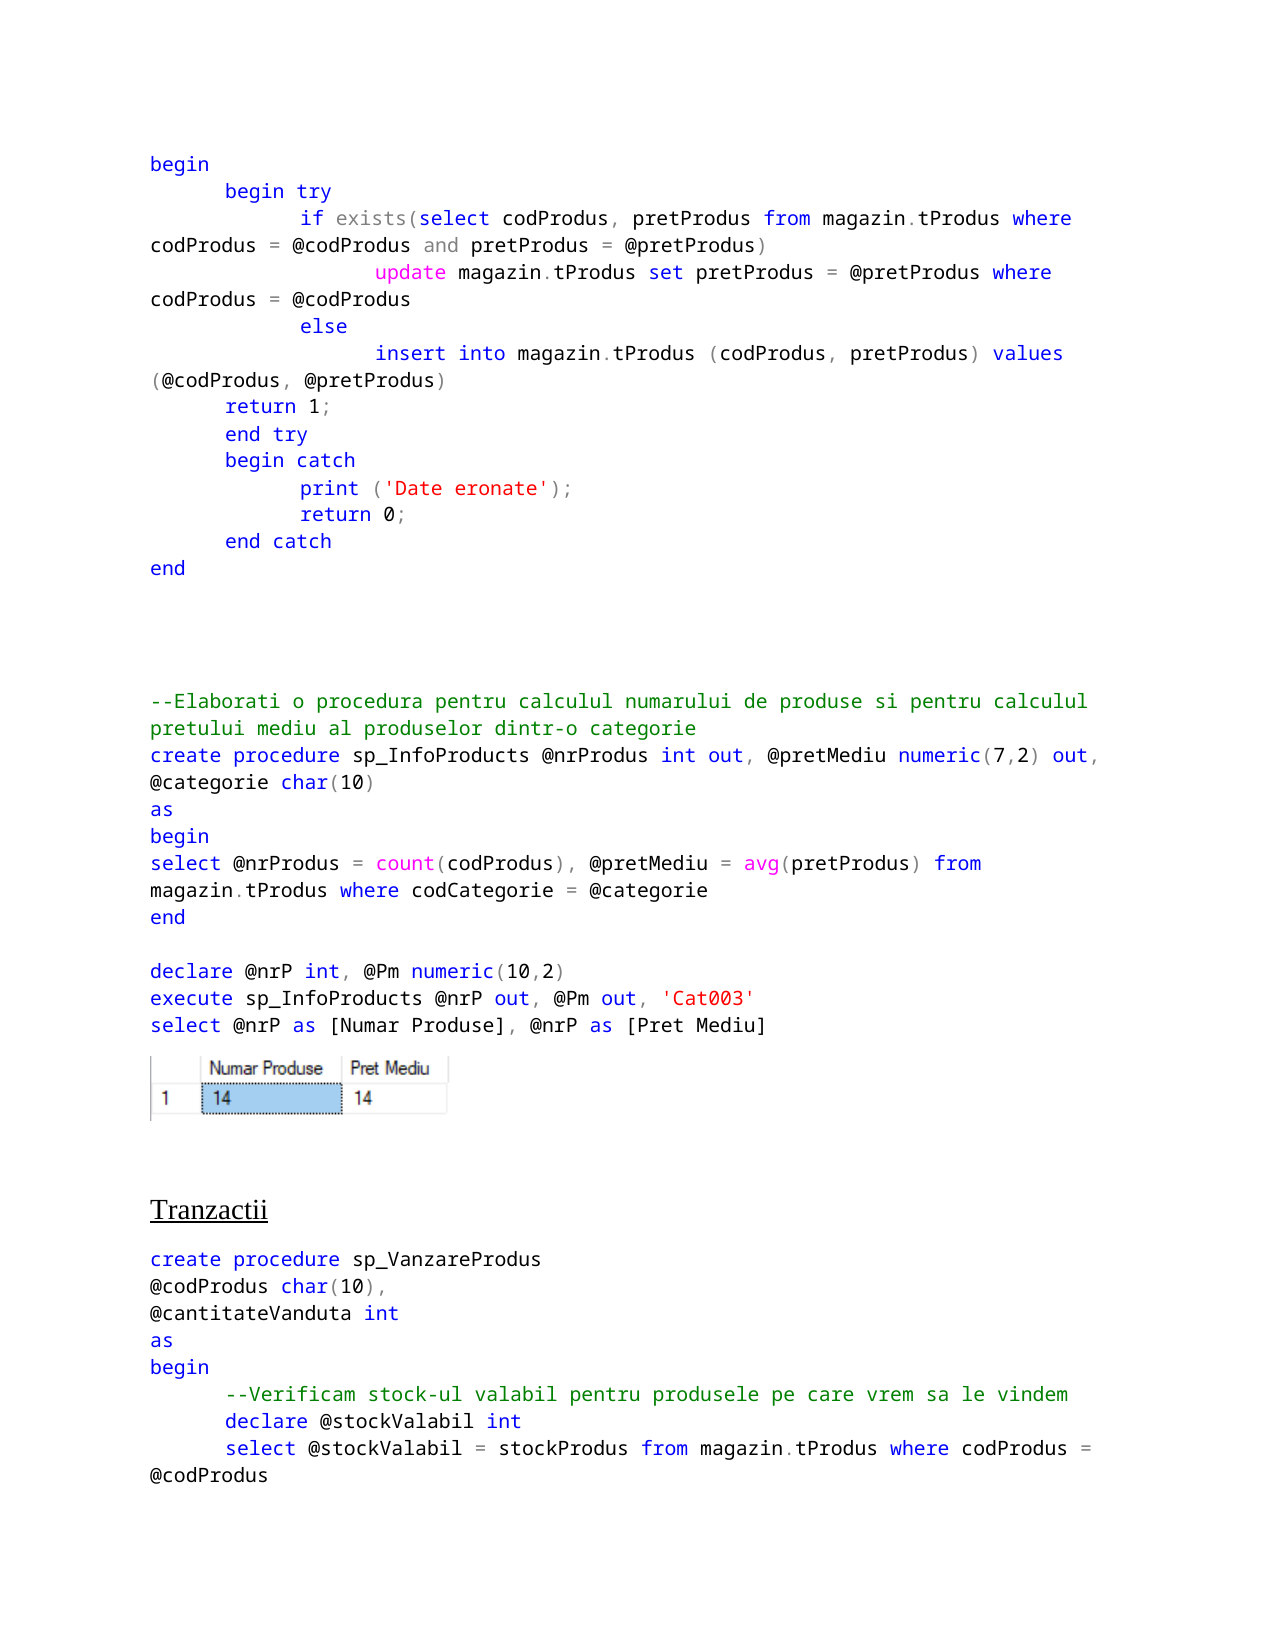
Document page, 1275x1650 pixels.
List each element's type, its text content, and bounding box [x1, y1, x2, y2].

text begin [150, 150, 1125, 177]
text update magazin.tProdus set pretProdus = @pretProdus where codProdus = @codProdus [150, 258, 1125, 312]
text as [150, 795, 1125, 822]
text select @stockValabil = stockProdus from magazin.tProdus where codProdus = @codProdus [150, 1434, 1125, 1488]
text @codProdus char(10), [150, 1272, 1125, 1299]
text --Verificam stock-ul valabil pentru produsele pe care vrem sa le vindem [150, 1380, 1125, 1407]
text declare @stockValabil int [150, 1407, 1125, 1434]
text end catch [150, 528, 1125, 555]
text return 1; [150, 393, 1125, 420]
text as [150, 1326, 1125, 1353]
text begin catch [150, 447, 1125, 474]
text return 0; [150, 501, 1125, 528]
picture [150, 1056, 451, 1121]
text select @nrP as [Numar Produse], @nrP as [Pret Mediu] [150, 1011, 1125, 1038]
text print ('Date eronate'); [150, 474, 1125, 501]
text create procedure sp_InfoProducts @nrProdus int out, @pretMediu numeric(7,2) out, @categorie char(10) [150, 741, 1125, 795]
text execute sp_InfoProducts @nrP out, @Pm out, 'Cat003' [150, 984, 1125, 1011]
text --Elaborati o procedura pentru calculul numarului de produse si pentru calculul pretului mediu al produselor dintr-o categorie [150, 687, 1125, 741]
text end [150, 555, 1125, 582]
text begin [150, 822, 1125, 849]
text insert into magazin.tProdus (codProdus, pretProdus) values (@codProdus, @pretProdus) [150, 339, 1125, 393]
text Tranzactii [150, 1192, 1125, 1226]
text @cantitateVanduta int [150, 1299, 1125, 1326]
text select @nrProdus = count(codProdus), @pretMediu = avg(pretProdus) from magazin.tProdus where codCategorie = @categorie [150, 849, 1125, 903]
text create procedure sp_VanzareProdus [150, 1245, 1125, 1272]
text begin [150, 1353, 1125, 1380]
text end [150, 903, 1125, 930]
text end try [150, 420, 1125, 447]
text if exists(select codProdus, pretProdus from magazin.tProdus where codProdus = @codProdus and pretProdus = @pretProdus) [150, 204, 1125, 258]
text declare @nrP int, @Pm numeric(10,2) [150, 957, 1125, 984]
text else [150, 312, 1125, 339]
text begin try [150, 177, 1125, 204]
